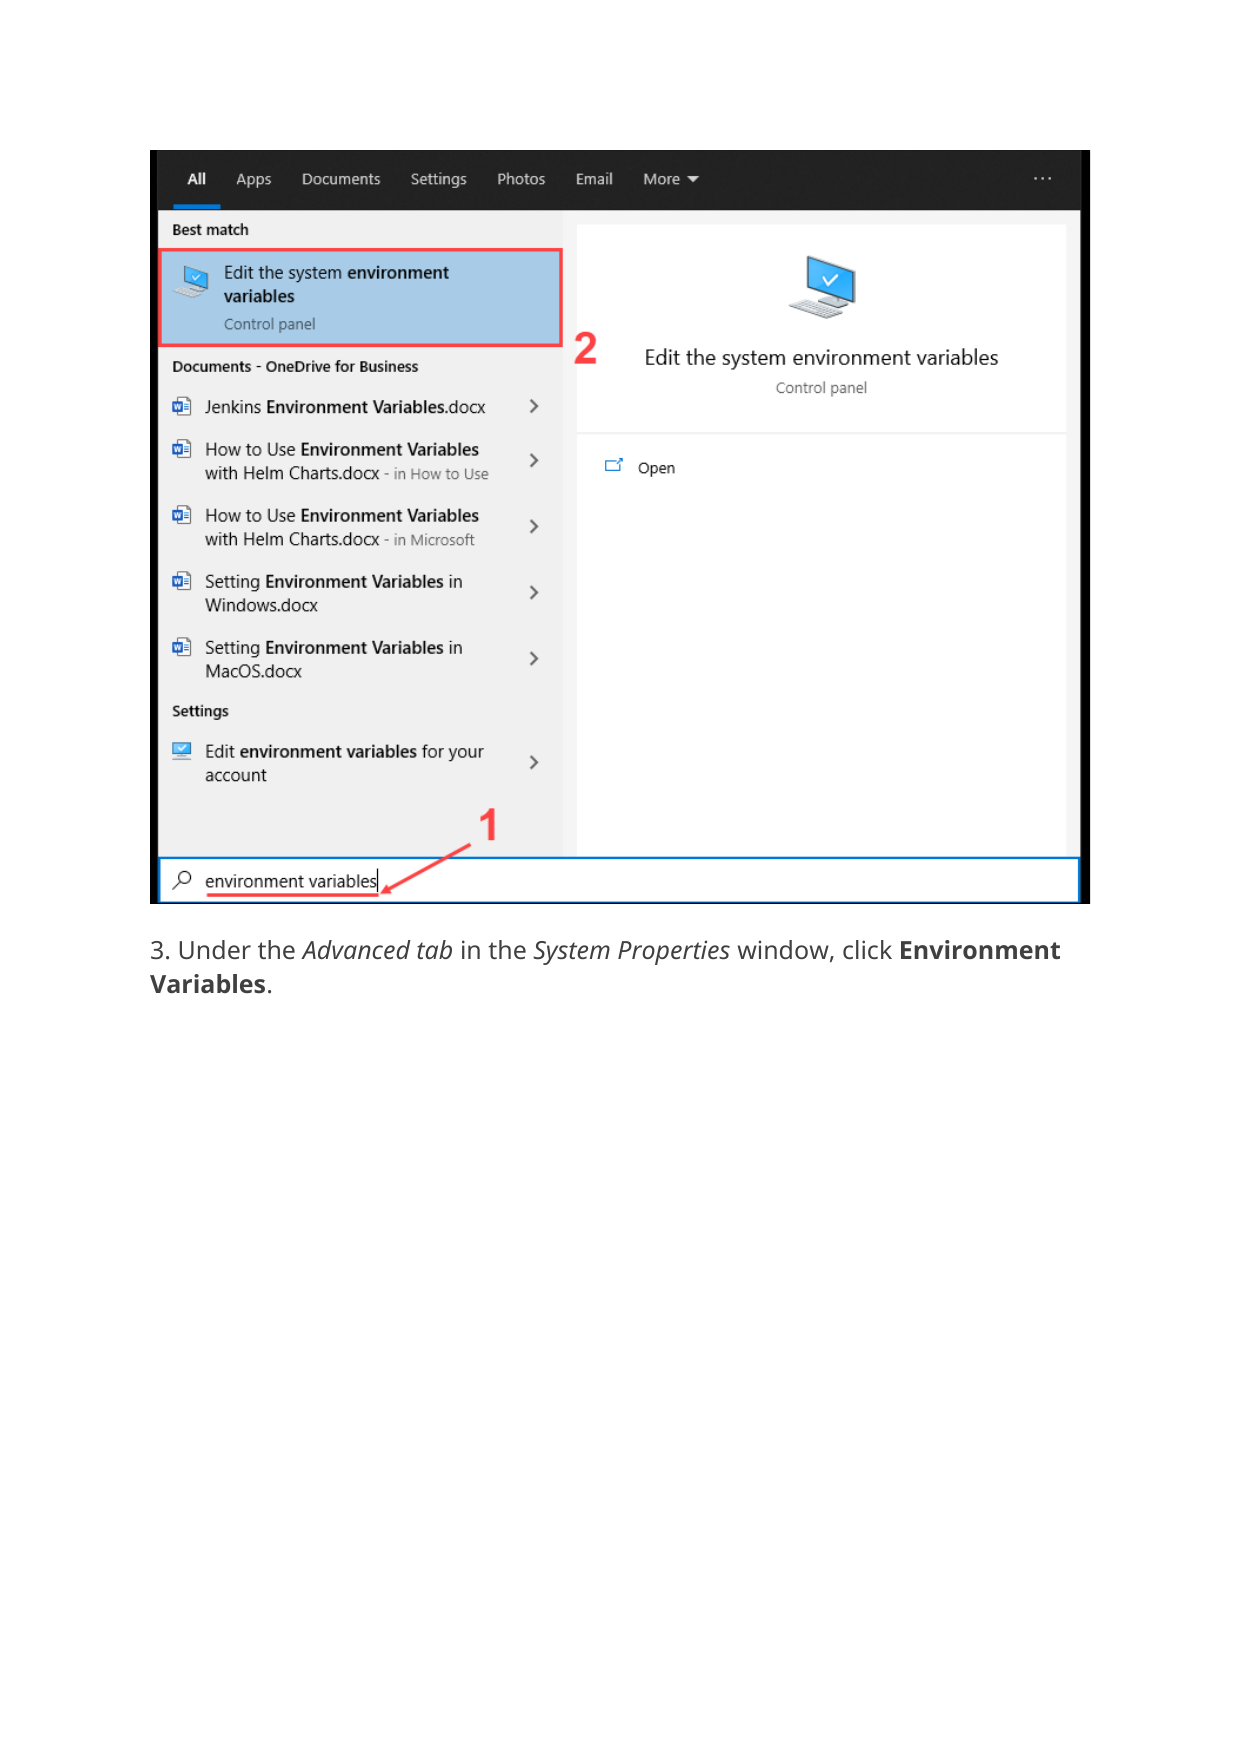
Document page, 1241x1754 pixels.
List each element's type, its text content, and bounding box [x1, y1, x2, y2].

picture [150, 150, 1091, 904]
text 3. Under the Advanced tab in the System Properties window, click Environment Variables. [150, 932, 1090, 1001]
